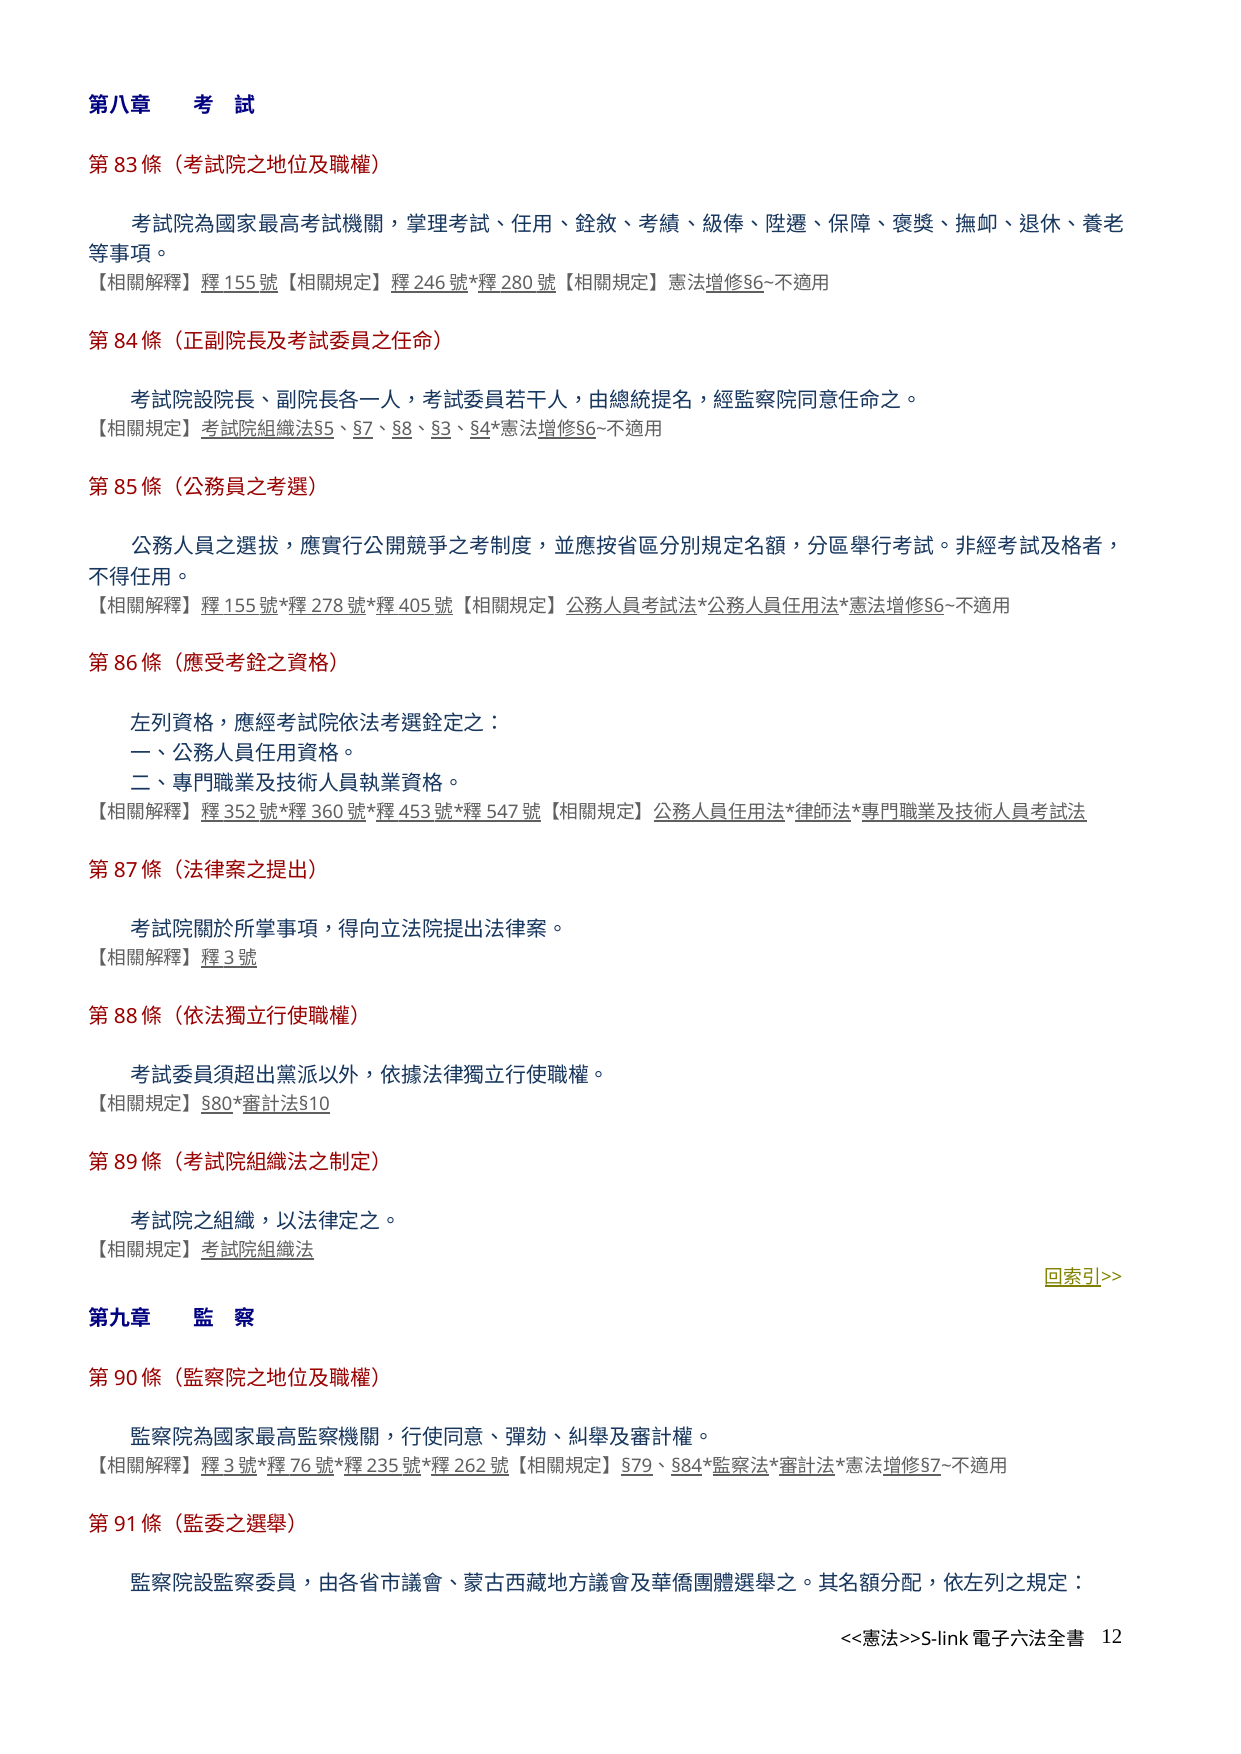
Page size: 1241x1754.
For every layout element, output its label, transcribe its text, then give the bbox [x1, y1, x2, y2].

text 監察院設監察委員，由各省市議會、蒙古西藏地方議會及華僑團體選舉之。其名額分配，依左列之規定： [89, 1567, 1126, 1597]
text 【相關解釋】釋3號 [89, 943, 1126, 970]
text 一、公務人員任用資格。 [89, 736, 1126, 766]
subtitle 第84條（正副院長及考試委員之任命） [89, 324, 1122, 354]
subtitle 第九章 監 察 [89, 1302, 1126, 1332]
text 【相關規定】考試院組織法§5、§7、§8、§3、§4*憲法增修§6~不適用 [89, 414, 1126, 441]
text 二、專門職業及技術人員執業資格。 [89, 766, 1126, 797]
text 考試院設院長、副院長各一人，考試委員若干人，由總統提名，經監察院同意任命之。 [89, 384, 1126, 414]
text 考試委員須超出黨派以外，依據法律獨立行使職權。 [89, 1058, 1126, 1089]
subtitle 第90條（監察院之地位及職權） [89, 1361, 1122, 1391]
text 公務人員之選拔，應實行公開競爭之考制度，並應按省區分別規定名額，分區舉行考試。非經考試及格者，不得任用。 [89, 530, 1126, 590]
subtitle 第85條（公務員之考選） [89, 470, 1122, 501]
text 回索引>> [101, 1262, 1122, 1289]
subtitle 第86條（應受考銓之資格） [89, 647, 1122, 677]
subtitle 第91條（監委之選舉） [89, 1507, 1122, 1537]
text 【相關解釋】釋155號【相關規定】釋246號*釋280號【相關規定】憲法增修§6~不適用 [89, 268, 1126, 295]
subtitle 第89條（考試院組織法之制定） [89, 1145, 1122, 1175]
subtitle 第83條（考試院之地位及職權） [89, 148, 1122, 178]
text 【相關規定】考試院組織法 [89, 1235, 1126, 1262]
text 【相關解釋】釋155號*釋278號*釋405號【相關規定】公務人員考試法*公務人員任用法*憲法增修§6~不適用 [89, 590, 1126, 617]
text 考試院之組織，以法律定之。 [89, 1204, 1126, 1235]
text 左列資格，應經考試院依法考選銓定之： [89, 706, 1126, 736]
subtitle 第88條（依法獨立行使職權） [89, 999, 1122, 1029]
subtitle 第八章 考 試 [89, 89, 1126, 119]
text 【相關解釋】釋3號*釋76號*釋235號*釋262號【相關規定】§79、§84*監察法*審計法*憲法增修§7~不適用 [89, 1451, 1126, 1478]
subtitle 第87條（法律案之提出） [89, 853, 1122, 883]
text 監察院為國家最高監察機關，行使同意、彈劾、糾舉及審計權。 [89, 1421, 1126, 1451]
text 考試院為國家最高考試機關，掌理考試、任用、銓敘、考績、級俸、陞遷、保障、褒獎、撫卹、退休、養老等事項。 [89, 207, 1126, 268]
text 【相關規定】§80*審計法§10 [89, 1089, 1126, 1116]
text 【相關解釋】**釋453號*釋547號【相關規定】公務人員任用法*律師法*專門職業及技術人員考試法 [89, 797, 1126, 824]
text 考試院關於所掌事項，得向立法院提出法律案。 [89, 912, 1126, 943]
